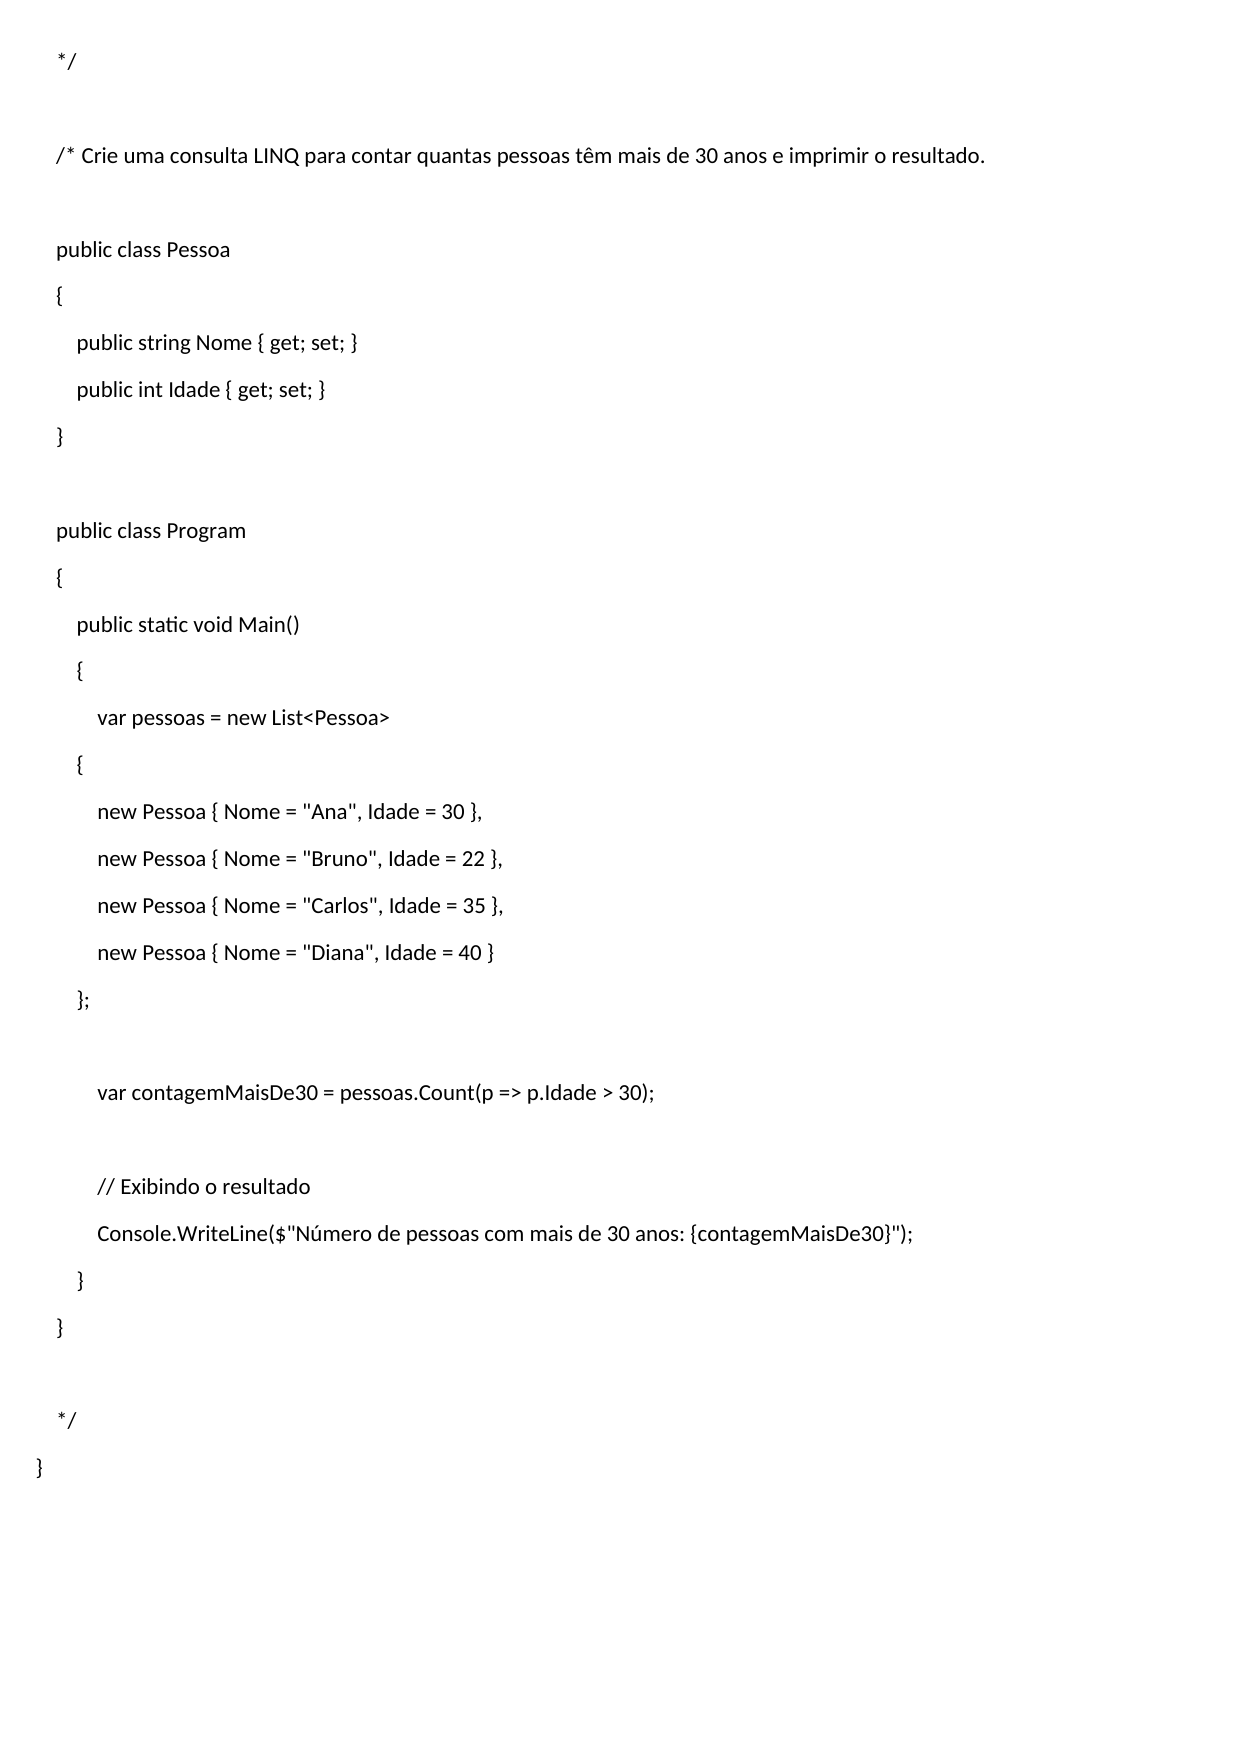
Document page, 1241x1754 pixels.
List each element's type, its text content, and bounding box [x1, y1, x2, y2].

text public static void Main() [35, 610, 1217, 638]
text } [35, 1313, 1217, 1341]
text public string Nome { get; set; } [35, 328, 1217, 357]
text public class Pessoa [35, 235, 1217, 263]
text new Pessoa { Nome = "Bruno", Idade = 22 }, [35, 844, 1217, 872]
text var pessoas = new List<Pessoa> [35, 703, 1217, 732]
text // Exibindo o resultado [35, 1172, 1217, 1200]
text { [35, 563, 1217, 591]
text } [35, 1266, 1217, 1294]
text } [35, 422, 1217, 450]
text */ [35, 47, 1217, 75]
text }; [35, 985, 1217, 1013]
text Console.WriteLine($"Número de pessoas com mais de 30 anos: {contagemMaisDe30}"); [35, 1219, 1217, 1247]
text var contagemMaisDe30 = pessoas.Count(p => p.Idade > 30); [35, 1078, 1217, 1107]
text } [35, 1453, 1217, 1482]
text { [35, 750, 1217, 778]
text new Pessoa { Nome = "Diana", Idade = 40 } [35, 938, 1217, 966]
text new Pessoa { Nome = "Carlos", Idade = 35 }, [35, 891, 1217, 919]
text new Pessoa { Nome = "Ana", Idade = 30 }, [35, 797, 1217, 825]
text { [35, 282, 1217, 310]
text */ [35, 1407, 1217, 1435]
text /* Crie uma consulta LINQ para contar quantas pessoas têm mais de 30 anos e imprimir o resultado. [35, 141, 1217, 169]
text public class Program [35, 516, 1217, 544]
text public int Idade { get; set; } [35, 375, 1217, 403]
text { [35, 657, 1217, 685]
